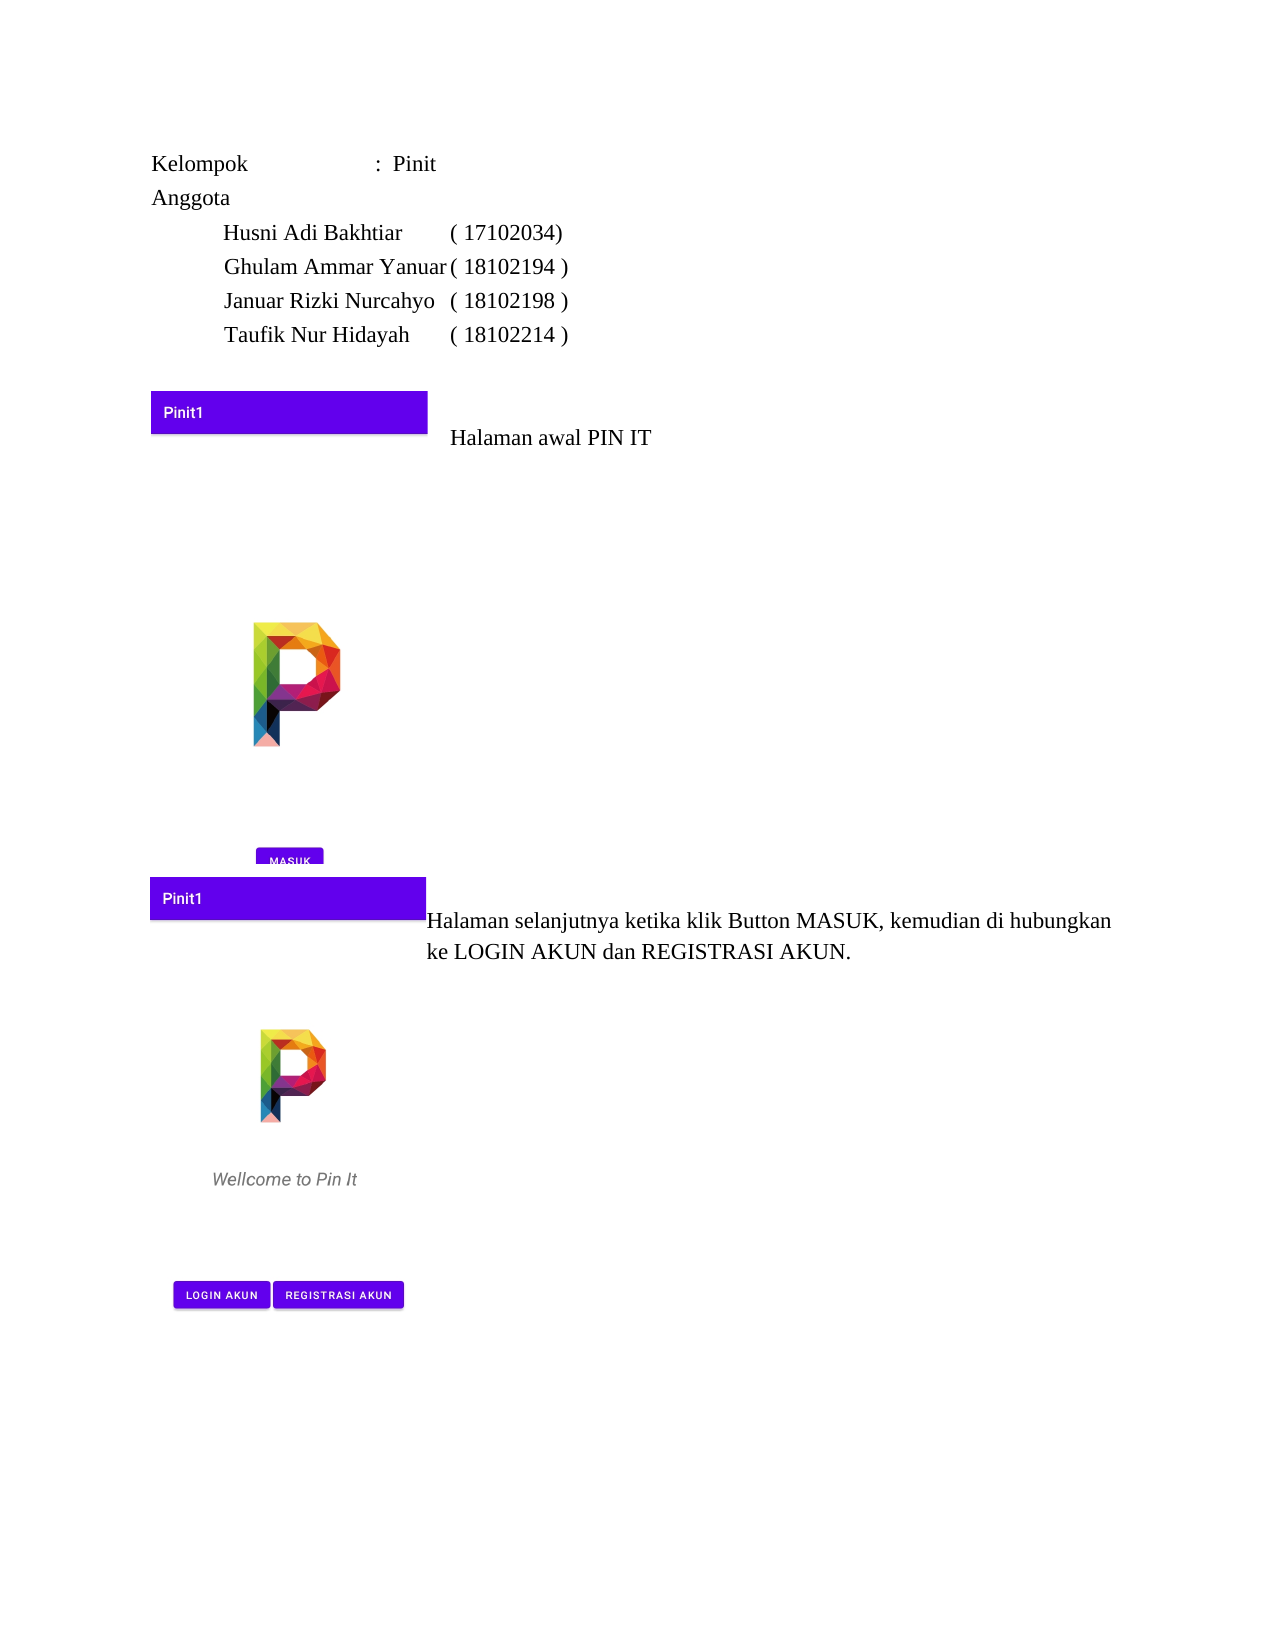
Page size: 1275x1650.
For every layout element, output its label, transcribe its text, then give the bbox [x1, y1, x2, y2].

text Januar Rizki Nurcahyo ( 18102198 ) [224, 287, 1127, 313]
picture [150, 877, 427, 1350]
text Taufik Nur Hidayah ( 18102214 ) [224, 321, 1127, 348]
text Husni Adi Bakhtiar ( 17102034) [223, 218, 1127, 245]
text Kelompok : Pinit [151, 150, 1127, 176]
text Ghulam Ammar Yanuar ( 18102194 ) [224, 253, 1127, 279]
text Halaman awal PIN IT [450, 424, 1125, 451]
text Anggota [151, 184, 1127, 211]
picture [151, 391, 428, 864]
